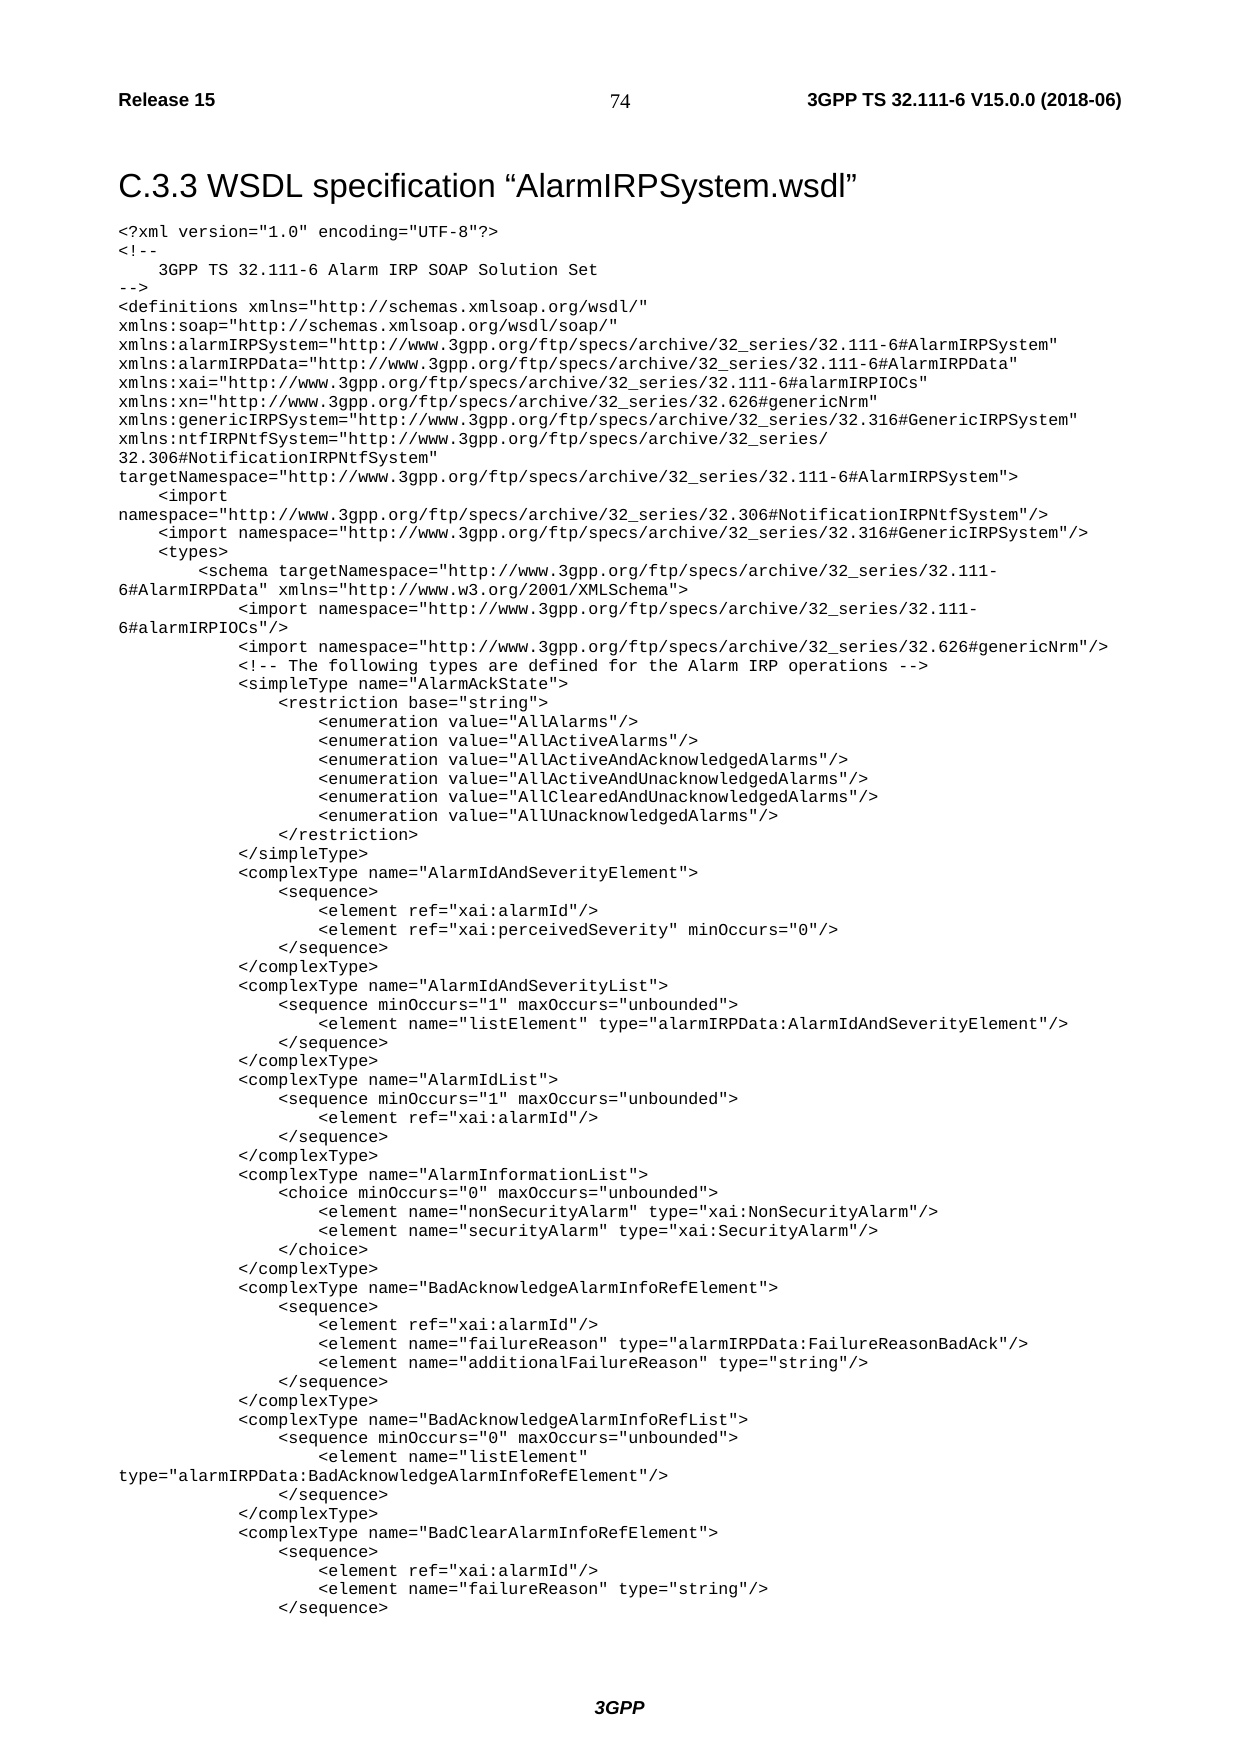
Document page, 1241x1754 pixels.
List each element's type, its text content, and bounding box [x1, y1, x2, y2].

text <import namespace="http://www.3gpp.org/ftp/specs/archive/32_series/32.111-6#alarmIRPIOCs"/> [118, 601, 1122, 638]
text <sequence> [118, 1298, 1122, 1317]
text </choice> [118, 1242, 1122, 1260]
text <enumeration value="AllAlarms"/> [118, 714, 1122, 732]
text </sequence> [118, 1600, 1122, 1619]
text <element name="additionalFailureReason" type="string"/> [118, 1355, 1122, 1373]
text <complexType name="BadAcknowledgeAlarmInfoRefElement"> [118, 1279, 1122, 1298]
text <sequence minOccurs="0" maxOccurs="unbounded"> [118, 1430, 1122, 1449]
text </complexType> [118, 1053, 1122, 1072]
text </complexType> [118, 1392, 1122, 1411]
text <sequence minOccurs="1" maxOccurs="unbounded"> [118, 996, 1122, 1015]
subtitle C.3.3 WSDL specification “AlarmIRPSystem.wsdl” [118, 166, 1122, 205]
text <element name="failureReason" type="string"/> [118, 1581, 1122, 1600]
text <import namespace="http://www.3gpp.org/ftp/specs/archive/32_series/32.306#NotificationIRPNtfSystem"/> [118, 487, 1122, 525]
text </simpleType> [118, 846, 1122, 864]
text <?xml version="1.0" encoding="UTF-8"?> [118, 223, 1122, 242]
text <sequence> [118, 883, 1122, 902]
text <element ref="xai:alarmId"/> [118, 1109, 1122, 1128]
text <sequence minOccurs="1" maxOccurs="unbounded"> [118, 1091, 1122, 1109]
text 3GPP TS 32.111-6 Alarm IRP SOAP Solution Set [118, 261, 1122, 280]
text </complexType> [118, 959, 1122, 978]
text <complexType name="BadClearAlarmInfoRefElement"> [118, 1524, 1122, 1543]
text <complexType name="BadAcknowledgeAlarmInfoRefList"> [118, 1411, 1122, 1430]
text <sequence> [118, 1543, 1122, 1562]
text <element ref="xai:alarmId"/> [118, 1562, 1122, 1581]
text <element name="listElement" type="alarmIRPData:AlarmIdAndSeverityElement"/> [118, 1015, 1122, 1034]
text <restriction base="string"> [118, 695, 1122, 714]
text </complexType> [118, 1506, 1122, 1524]
text <enumeration value="AllActiveAndUnacknowledgedAlarms"/> [118, 770, 1122, 789]
text </sequence> [118, 1034, 1122, 1053]
text <element name="nonSecurityAlarm" type="xai:NonSecurityAlarm"/> [118, 1204, 1122, 1223]
text <complexType name="AlarmInformationList"> [118, 1166, 1122, 1185]
text <enumeration value="AllActiveAndAcknowledgedAlarms"/> [118, 751, 1122, 770]
text <complexType name="AlarmIdList"> [118, 1072, 1122, 1091]
text <element name="failureReason" type="alarmIRPData:FailureReasonBadAck"/> [118, 1336, 1122, 1355]
text <schema targetNamespace="http://www.3gpp.org/ftp/specs/archive/32_series/32.111-6#AlarmIRPData" xmlns="http://www.w3.org/2001/XMLSchema"> [118, 563, 1122, 601]
text <element ref="xai:alarmId"/> [118, 1317, 1122, 1336]
text </sequence> [118, 1487, 1122, 1506]
text <!-- The following types are defined for the Alarm IRP operations --> [118, 657, 1122, 676]
text </complexType> [118, 1147, 1122, 1166]
text <element ref="xai:alarmId"/> [118, 902, 1122, 921]
text <enumeration value="AllClearedAndUnacknowledgedAlarms"/> [118, 789, 1122, 808]
text </restriction> [118, 827, 1122, 846]
text </sequence> [118, 1373, 1122, 1392]
text <types> [118, 544, 1122, 563]
text <import namespace="http://www.3gpp.org/ftp/specs/archive/32_series/32.626#genericNrm"/> [118, 638, 1122, 657]
text <enumeration value="AllActiveAlarms"/> [118, 732, 1122, 751]
text <!-- [118, 242, 1122, 261]
text <element name="securityAlarm" type="xai:SecurityAlarm"/> [118, 1223, 1122, 1242]
text <complexType name="AlarmIdAndSeverityList"> [118, 978, 1122, 996]
text --> [118, 280, 1122, 299]
text <enumeration value="AllUnacknowledgedAlarms"/> [118, 808, 1122, 827]
text </sequence> [118, 940, 1122, 959]
text </sequence> [118, 1128, 1122, 1147]
text <simpleType name="AlarmAckState"> [118, 676, 1122, 695]
text <element ref="xai:perceivedSeverity" minOccurs="0"/> [118, 921, 1122, 940]
text <element name="listElement" type="alarmIRPData:BadAcknowledgeAlarmInfoRefElement"/> [118, 1449, 1122, 1487]
text <complexType name="AlarmIdAndSeverityElement"> [118, 864, 1122, 883]
text <choice minOccurs="0" maxOccurs="unbounded"> [118, 1185, 1122, 1204]
text </complexType> [118, 1260, 1122, 1279]
text <import namespace="http://www.3gpp.org/ftp/specs/archive/32_series/32.316#GenericIRPSystem"/> [118, 525, 1122, 544]
text <definitions xmlns="http://schemas.xmlsoap.org/wsdl/" xmlns:soap="http://schemas.xmlsoap.org/wsdl/soap/" xmlns:alarmIRPSystem="http://www.3gpp.org/ftp/specs/archive/32_series/32.111-6#AlarmIRPSystem" xmlns:alarmIRPData="http://www.3gpp.org/ftp/specs/archive/32_series/32.111-6#AlarmIRPData" xmlns:xai="http://www.3gpp.org/ftp/specs/archive/32_series/32.111-6#alarmIRPIOCs" xmlns:xn="http://www.3gpp.org/ftp/specs/archive/32_series/32.626#genericNrm" xmlns:genericIRPSystem="http://www.3gpp.org/ftp/specs/archive/32_series/32.316#GenericIRPSystem" xmlns:ntfIRPNtfSystem="http://www.3gpp.org/ftp/specs/archive/32_series/32.306#NotificationIRPNtfSystem" targetNamespace="http://www.3gpp.org/ftp/specs/archive/32_series/32.111-6#AlarmIRPSystem"> [118, 299, 1122, 487]
